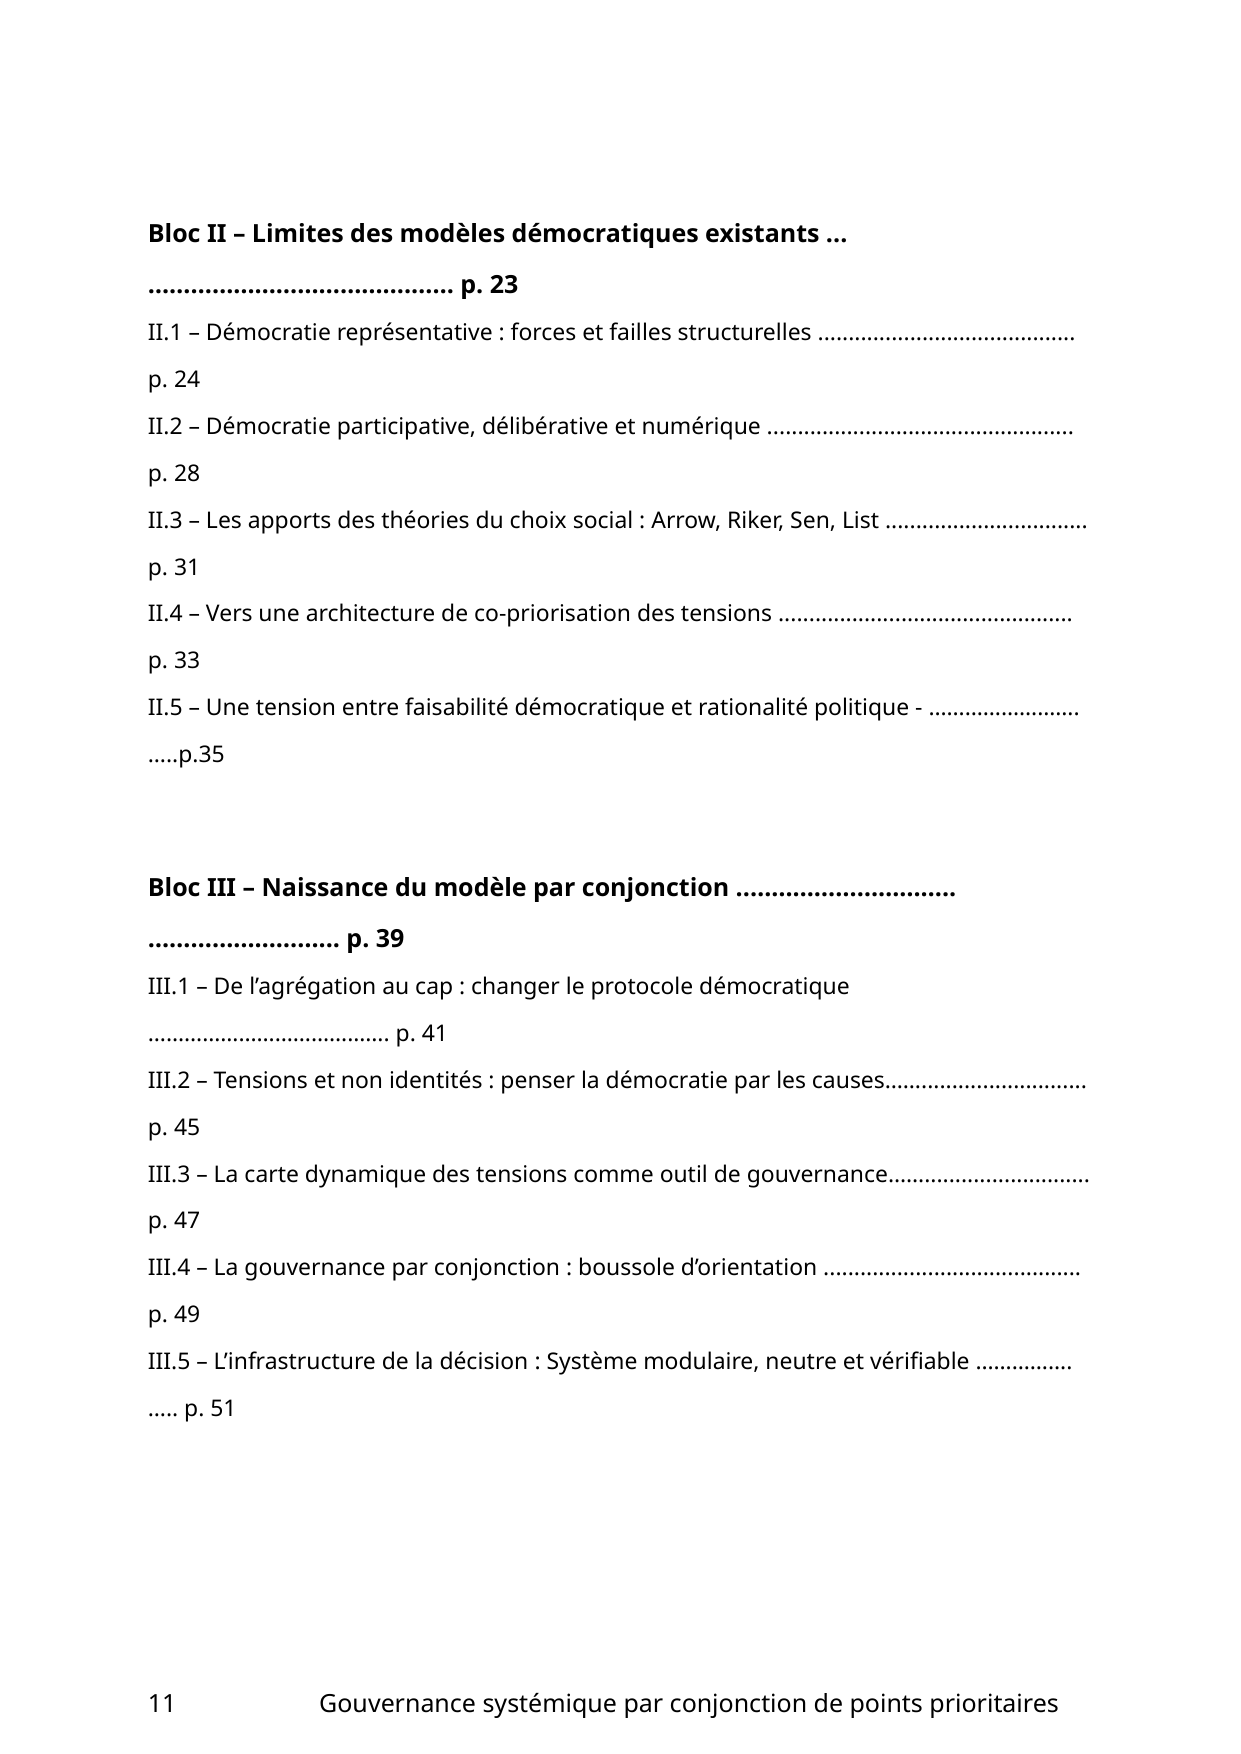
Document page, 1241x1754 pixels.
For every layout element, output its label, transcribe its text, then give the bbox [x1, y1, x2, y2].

text Bloc II – Limites des modèles démocratiques existants ...……………………………….…… p. 23 II.1 – Démocratie représentative : forces et failles structurelles .......................................... p. 24 II.2 – Démocratie participative, délibérative et numérique .................................................. p. 28 II.3 – Les apports des théories du choix social : Arrow, Riker, Sen, List ................................. p. 31 II.4 – Vers une architecture de co-priorisation des tensions ................................................ p. 33 II.5 – Une tension entre faisabilité démocratique et rationalité politique - …………………….…..p.35 [148, 215, 1092, 769]
text Bloc III – Naissance du modèle par conjonction ..………………………..……………………... p. 39 III.1 – De l’agrégation au cap : changer le protocole démocratique …………………………………. p. 41 III.2 – Tensions et non identités : penser la démocratie par les causes……........................... p. 45 III.3 – La carte dynamique des tensions comme outil de gouvernance……........................... p. 47 III.4 – La gouvernance par conjonction : boussole d’orientation .......................................... p. 49 III.5 – L’infrastructure de la décision : Système modulaire, neutre et vérifiable …………….….. p. 51 [148, 869, 1092, 1423]
